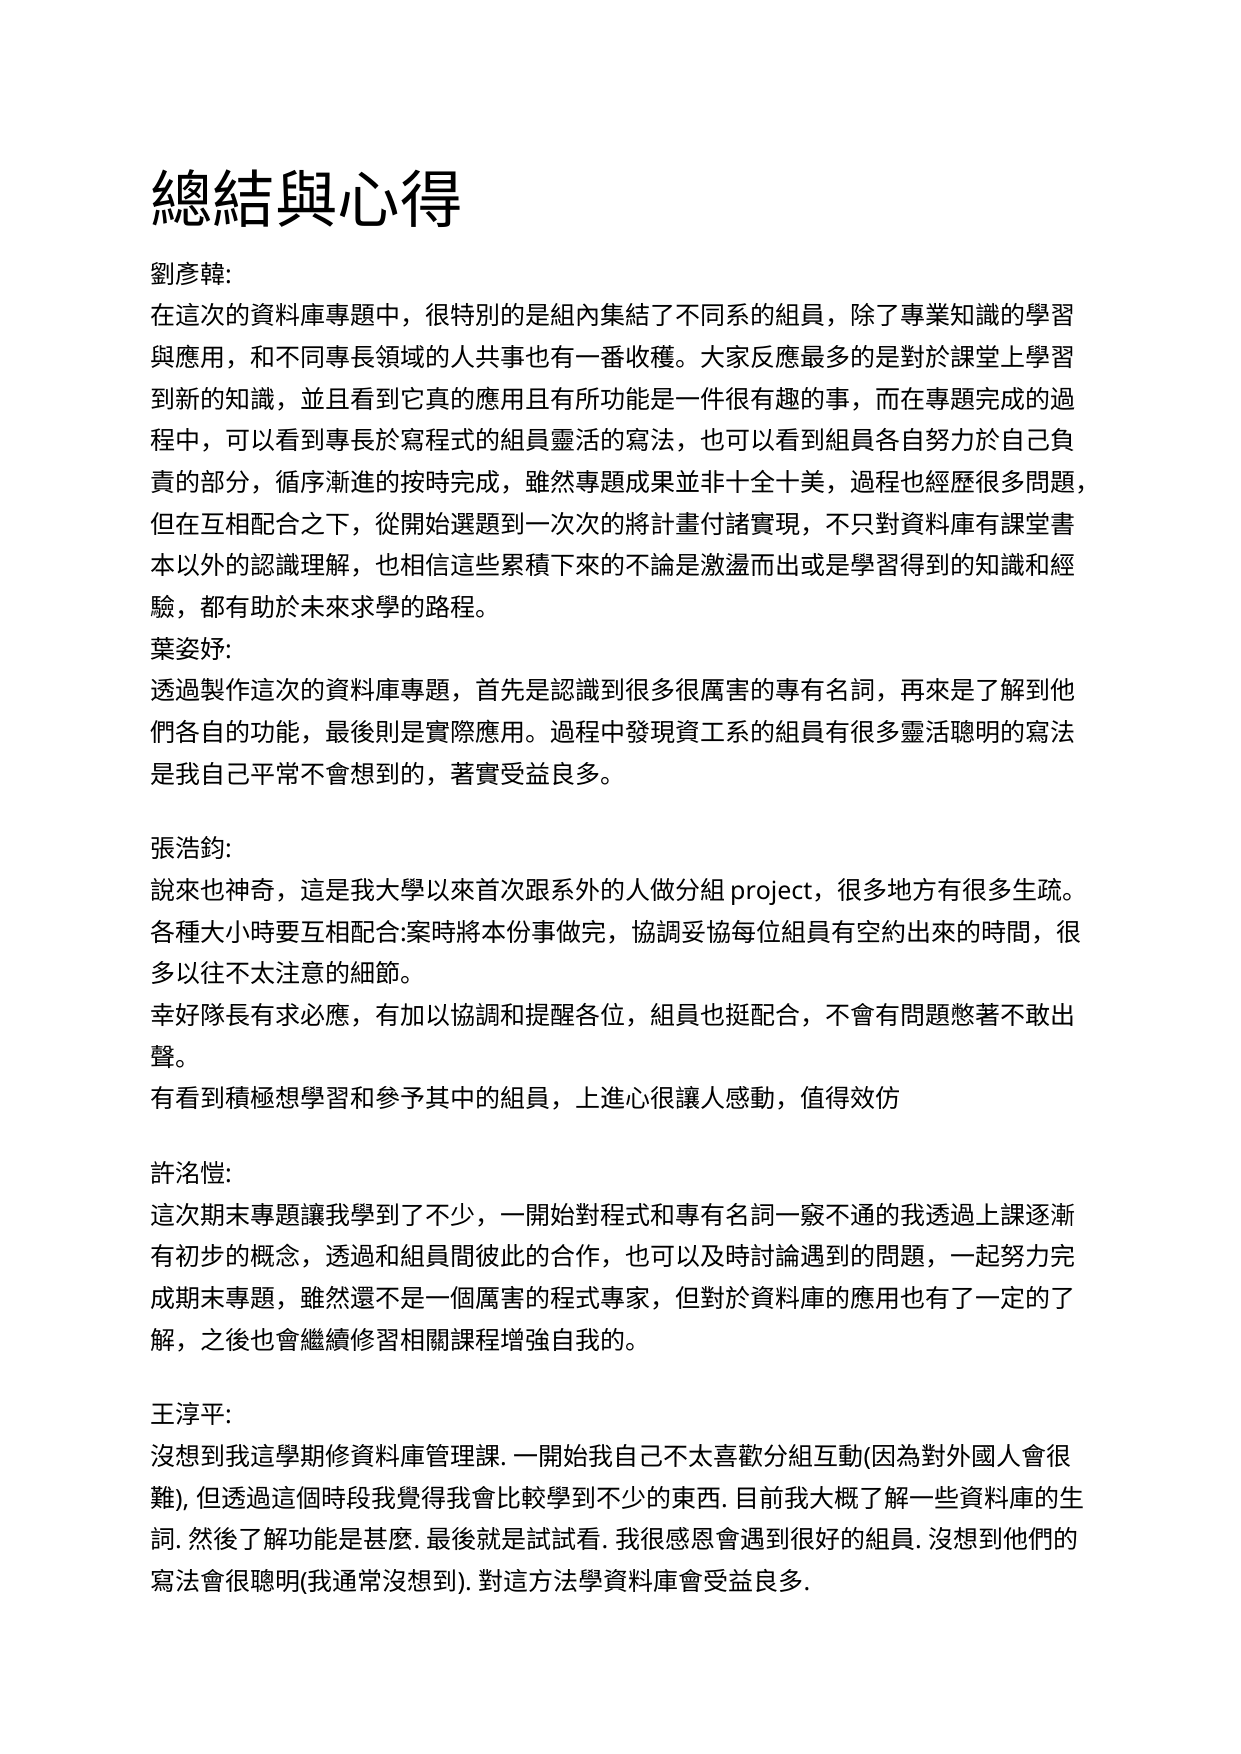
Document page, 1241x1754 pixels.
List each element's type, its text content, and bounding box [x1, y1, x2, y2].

text 葉姿妤: [150, 629, 1090, 665]
text 說來也神奇，這是我大學以來首次跟系外的人做分組project，很多地方有很多生疏。 [150, 870, 1090, 907]
text 在這次的資料庫專題中，很特別的是組內集結了不同系的組員，除了專業知識的學習與應用，和不同專長領域的人共事也有一番收穫。大家反應最多的是對於課堂上學習到新的知識，並且看到它真的應用且有所功能是一件很有趣的事，而在專題完成的過程中，可以看到專長於寫程式的組員靈活的寫法，也可以看到組員各自努力於自己負責的部分，循序漸進的按時完成，雖然專題成果並非十全十美，過程也經歷很多問題，但在互相配合之下，從開始選題到一次次的將計畫付諸實現，不只對資料庫有課堂書本以外的認識理解，也相信這些累積下來的不論是激盪而出或是學習得到的知識和經驗，都有助於未來求學的路程。 [150, 296, 1090, 624]
text 有看到積極想學習和參予其中的組員，上進心很讓人感動，值得效仿 [150, 1079, 1090, 1115]
text 劉彥韓: [150, 254, 1090, 290]
text 總結與心得 [150, 150, 1090, 241]
text 這次期末專題讓我學到了不少，一開始對程式和專有名詞一竅不通的我透過上課逐漸有初步的概念，透過和組員間彼此的合作，也可以及時討論遇到的問題，一起努力完成期末專題，雖然還不是一個厲害的程式專家，但對於資料庫的應用也有了一定的了解，之後也會繼續修習相關課程增強自我的。 [150, 1195, 1090, 1356]
text 透過製作這次的資料庫專題，首先是認識到很多很厲害的專有名詞，再來是了解到他們各自的功能，最後則是實際應用。過程中發現資工系的組員有很多靈活聰明的寫法是我自己平常不會想到的，著實受益良多。 [150, 671, 1090, 790]
text 王淳平: [150, 1395, 1090, 1431]
text 張浩鈞: [150, 829, 1090, 865]
text 各種大小時要互相配合:案時將本份事做完，協調妥協每位組員有空約出來的時間，很多以往不太注意的細節。 [150, 912, 1090, 990]
text 沒想到我這學期修資料庫管理課. 一開始我自己不太喜歡分組互動(因為對外國人會很難), 但透過這個時段我覺得我會比較學到不少的東西. 目前我大概了解一些資料庫的生詞. 然後了解功能是甚麼. 最後就是試試看. 我很感恩會遇到很好的組員. 沒想到他們的寫法會很聰明(我通常沒想到). 對這方法學資料庫會受益良多. [150, 1436, 1090, 1598]
text 許洺愷: [150, 1153, 1090, 1190]
text 幸好隊長有求必應，有加以協調和提醒各位，組員也挺配合，不會有問題憋著不敢出聲。 [150, 995, 1090, 1073]
